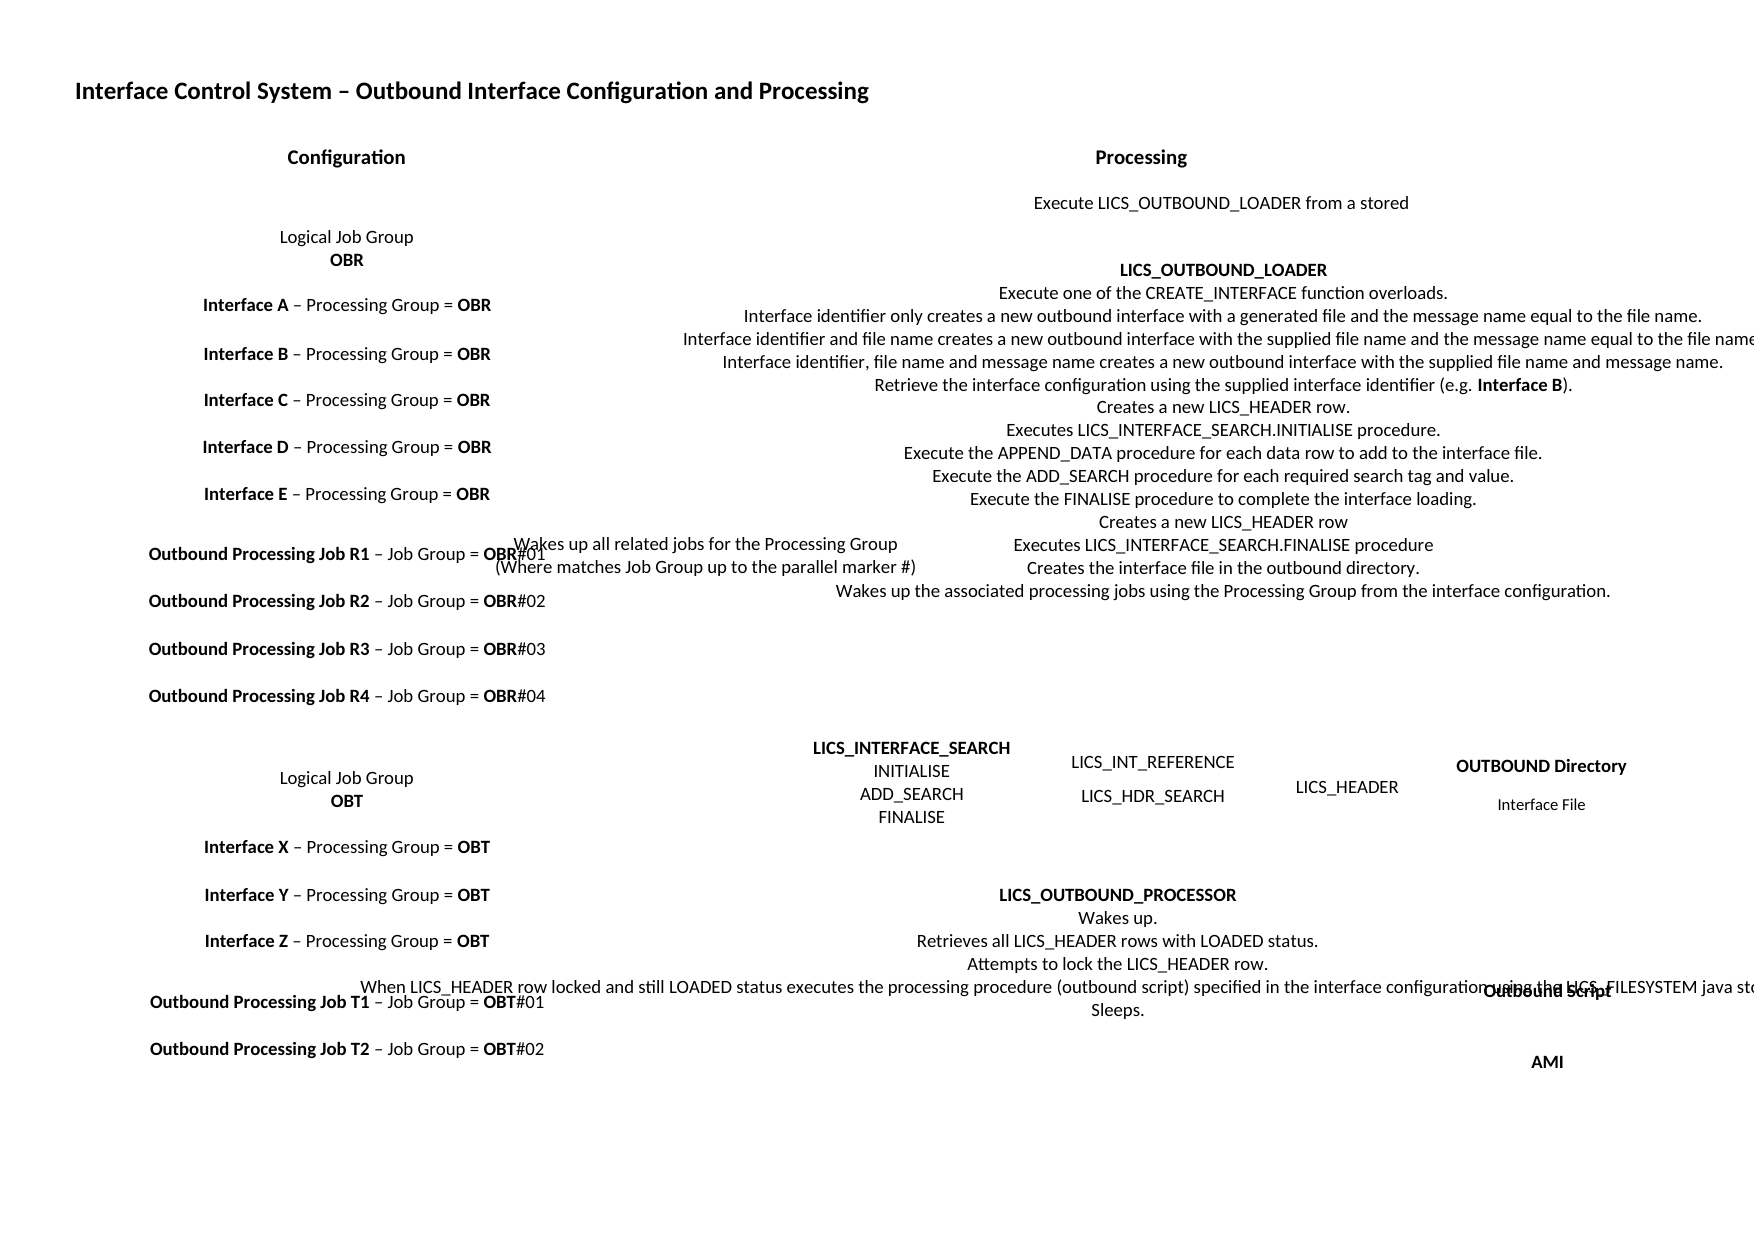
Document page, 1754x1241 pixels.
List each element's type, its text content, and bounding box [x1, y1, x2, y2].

text Interface Control System – Outbound Interface Configuration and Processing [75, 75, 1679, 106]
